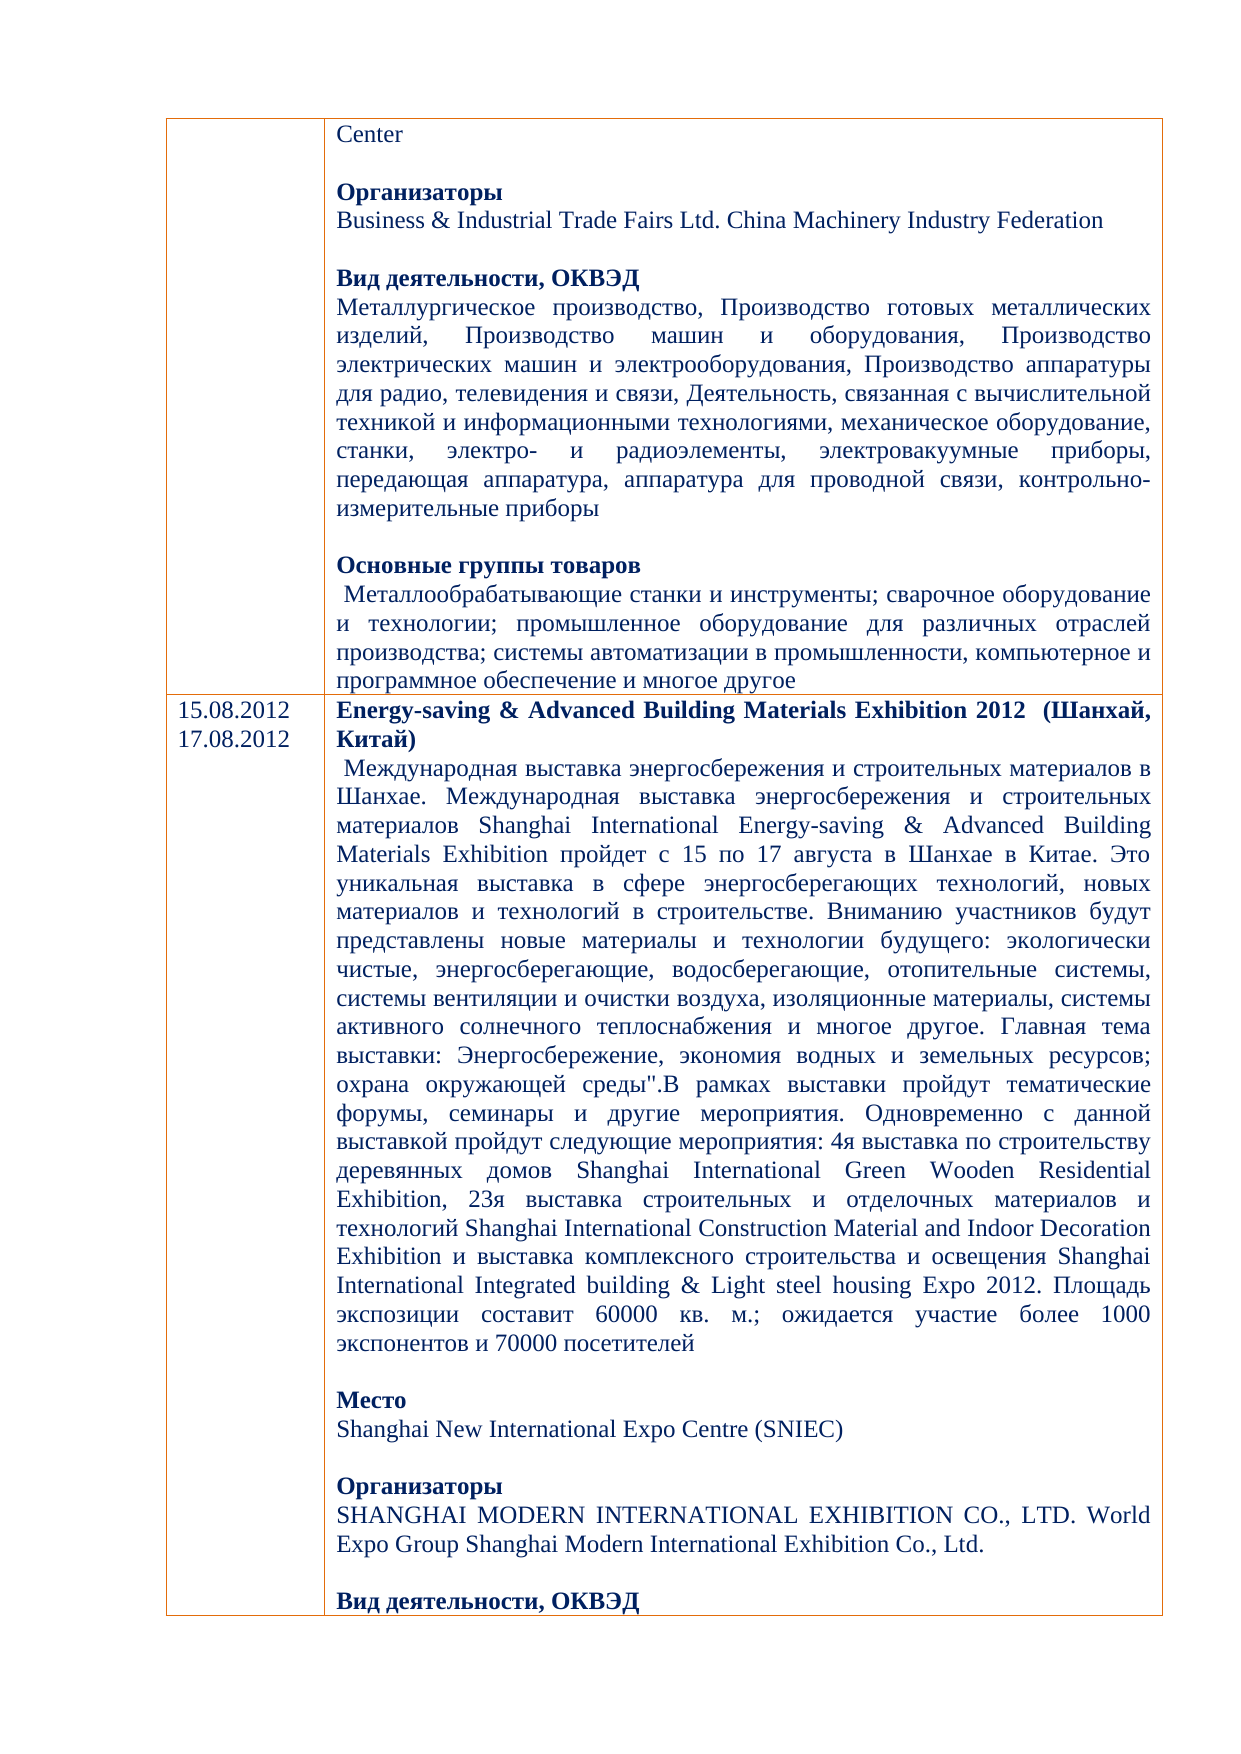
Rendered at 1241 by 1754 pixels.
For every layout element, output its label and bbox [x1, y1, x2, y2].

table_cell [325, 695, 1162, 1615]
table_cell [167, 119, 324, 694]
table_cell [167, 695, 324, 1615]
table_cell [325, 119, 1162, 694]
